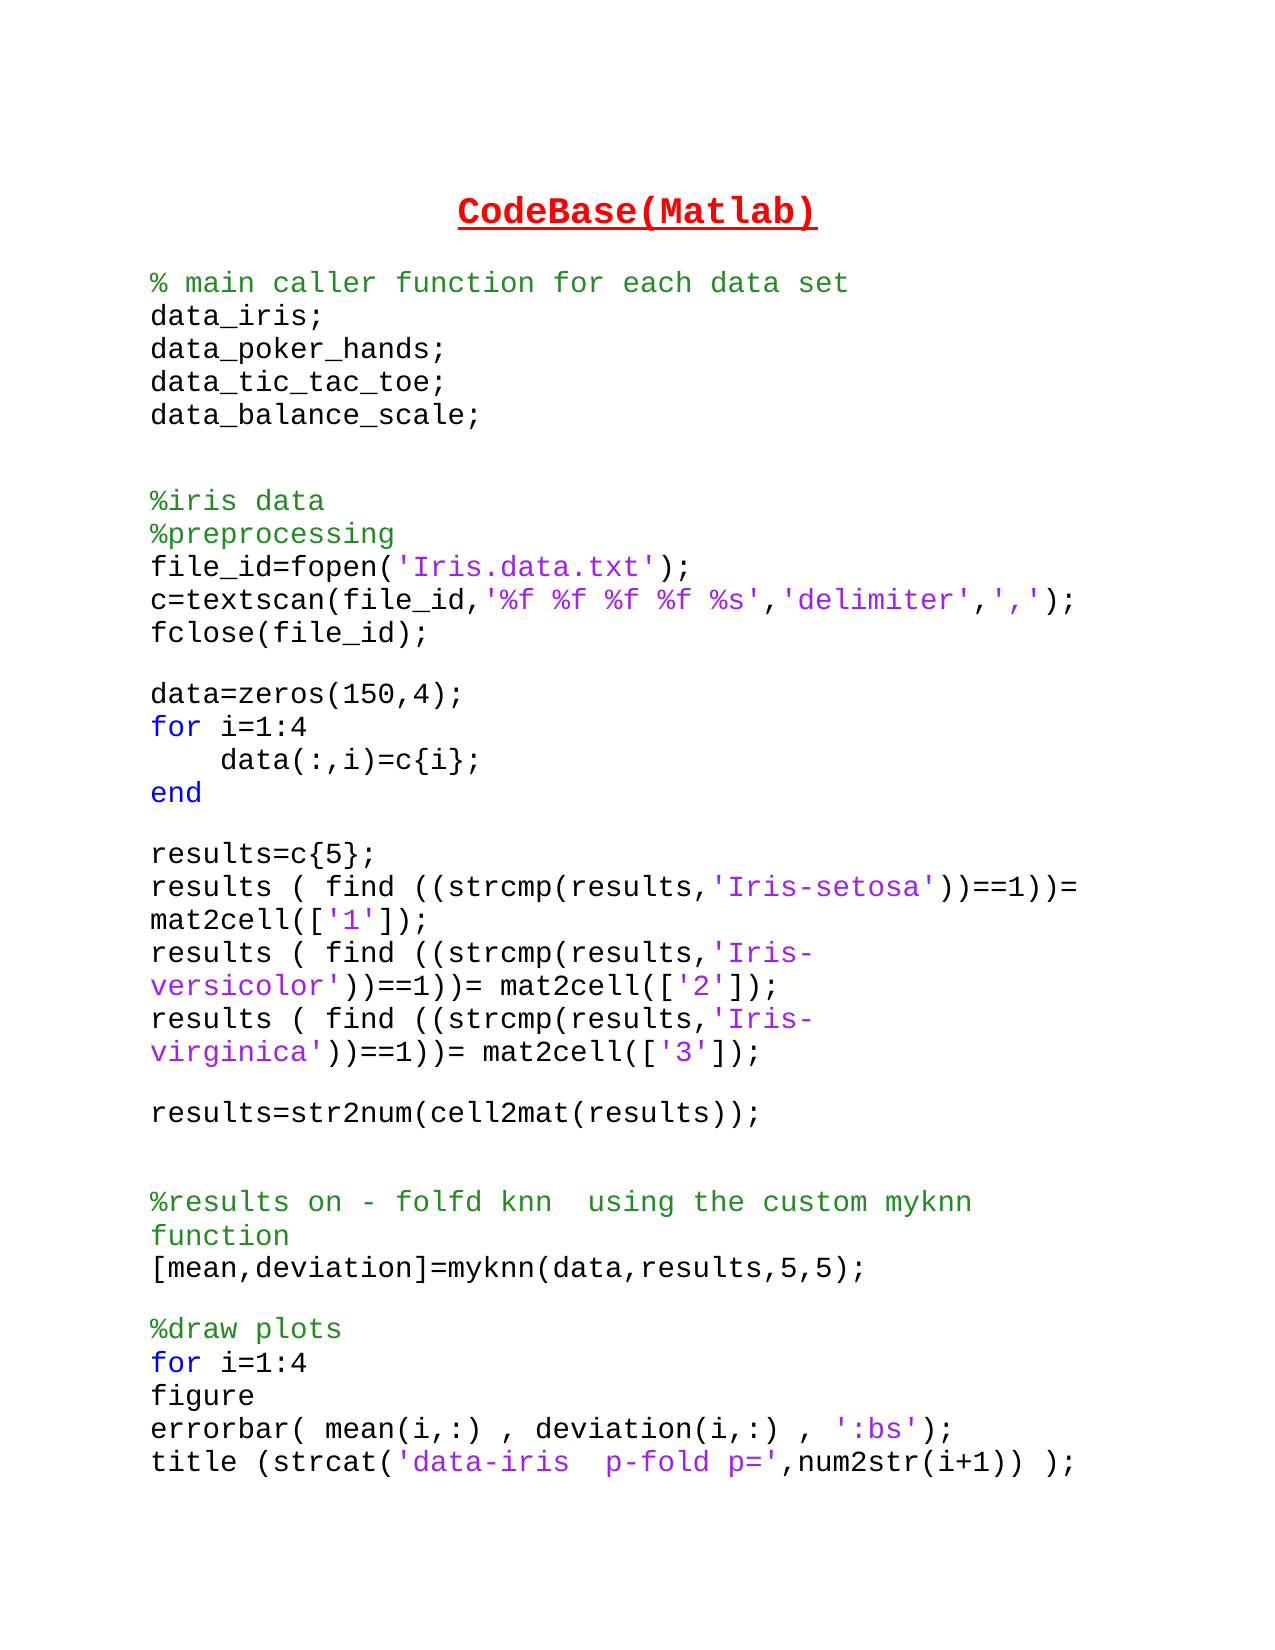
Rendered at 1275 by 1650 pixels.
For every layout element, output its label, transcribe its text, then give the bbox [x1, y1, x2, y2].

text results ( find ((strcmp(results,'Iris-versicolor'))==1))= mat2cell(['2']); [150, 938, 1125, 1004]
text %preprocessing [150, 519, 1125, 552]
text file_id=fopen('Iris.data.txt'); [150, 552, 1125, 585]
text c=textscan(file_id,'%f %f %f %f %s','delimiter',','); [150, 585, 1125, 618]
text data_poker_hands; [150, 334, 1125, 367]
text for i=1:4 [150, 712, 1125, 745]
text data_tic_tac_toe; [150, 367, 1125, 400]
text figure [150, 1381, 1125, 1414]
text data(:,i)=c{i}; [150, 745, 1125, 778]
text data=zeros(150,4); [150, 679, 1125, 712]
text CodeBase(Matlab) [150, 192, 1125, 235]
text data_iris; [150, 301, 1125, 334]
text results ( find ((strcmp(results,'Iris-virginica'))==1))= mat2cell(['3']); [150, 1004, 1125, 1071]
text results=c{5}; [150, 839, 1125, 872]
text errorbar( mean(i,:) , deviation(i,:) , ':bs'); [150, 1414, 1125, 1447]
text [mean,deviation]=myknn(data,results,5,5); [150, 1254, 1125, 1287]
text for i=1:4 [150, 1348, 1125, 1381]
text title (strcat('data-iris p-fold p=',num2str(i+1)) ); [150, 1447, 1125, 1480]
text %iris data [150, 486, 1125, 519]
text results ( find ((strcmp(results,'Iris-setosa'))==1))= mat2cell(['1']); [150, 872, 1125, 938]
text data_balance_scale; [150, 400, 1125, 433]
text %draw plots [150, 1315, 1125, 1348]
text end [150, 778, 1125, 811]
text fclose(file_id); [150, 618, 1125, 651]
text %results on - folfd knn using the custom myknn function [150, 1188, 1125, 1254]
text % main caller function for each data set [150, 268, 1125, 301]
text results=str2num(cell2mat(results)); [150, 1098, 1125, 1132]
